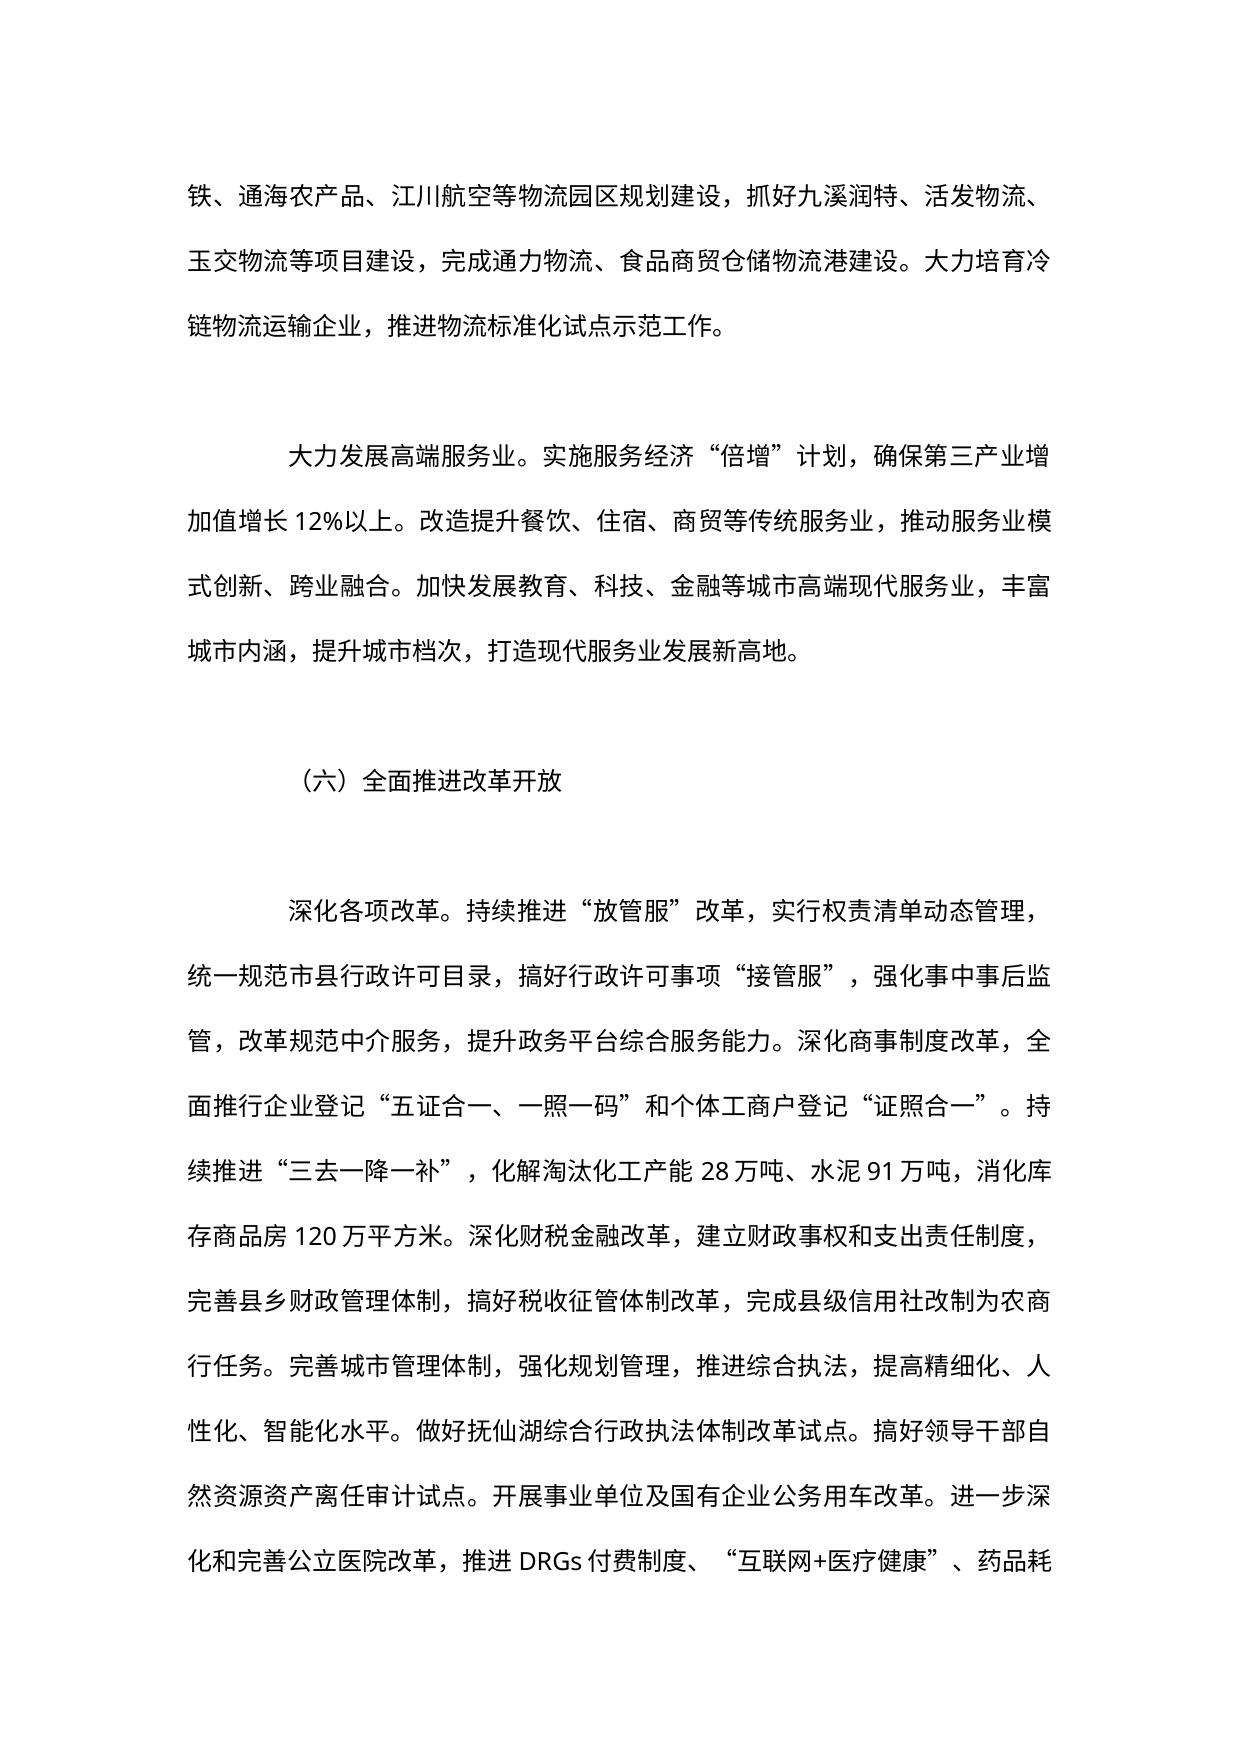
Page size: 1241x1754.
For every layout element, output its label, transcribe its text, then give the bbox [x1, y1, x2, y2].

text （六）全面推进改革开放 [187, 747, 1053, 812]
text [187, 877, 1053, 1592]
text 大力发展高端服务业。实施服务经济“倍增”计划，确保第三产业增加值增长12%以上。改造提升餐饮、住宿、商贸等传统服务业，推动服务业模式创新、跨业融合。加快发展教育、科技、金融等城市高端现代服务业，丰富城市内涵，提升城市档次，打造现代服务业发展新高地。 [187, 422, 1053, 682]
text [187, 162, 1053, 357]
